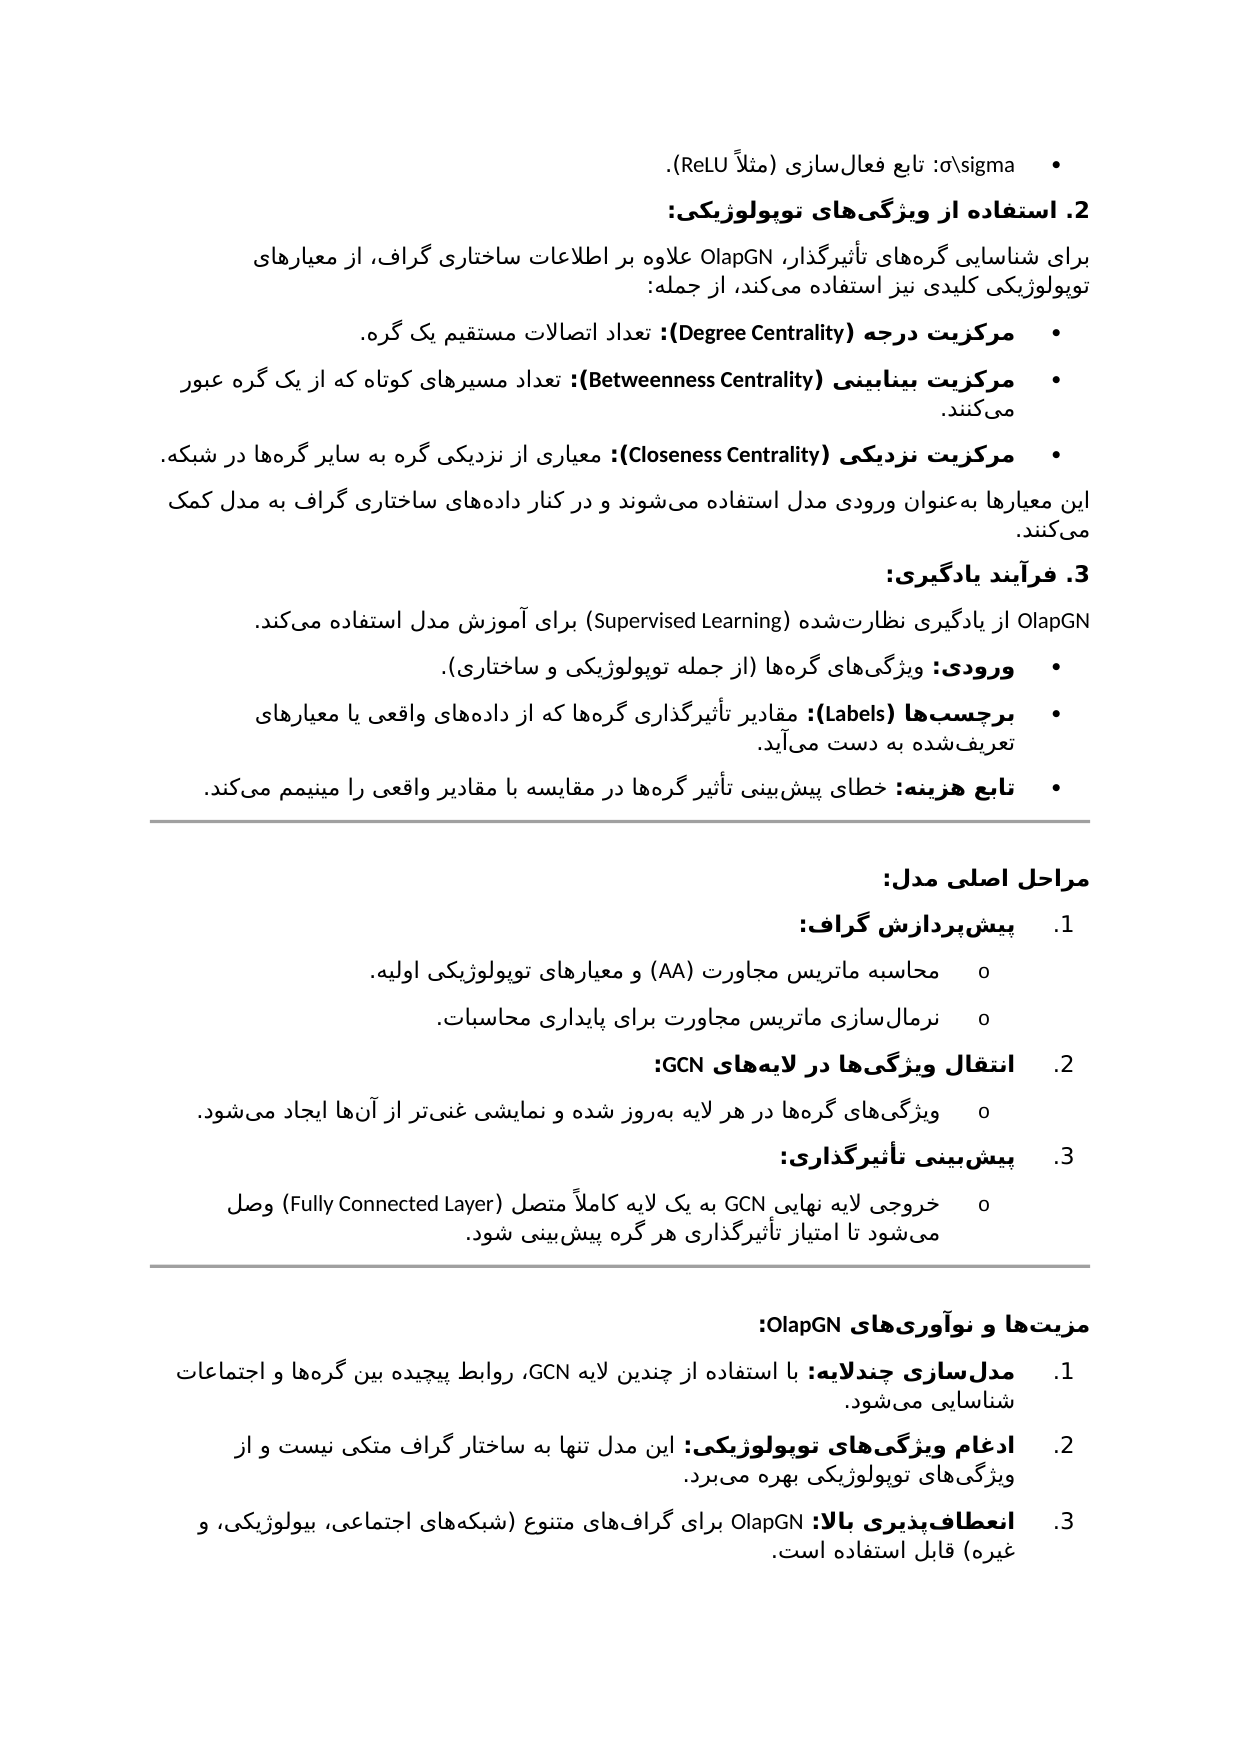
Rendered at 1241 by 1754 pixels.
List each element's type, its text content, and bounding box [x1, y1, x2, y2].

list ویژگی‌های گره‌ها در هر لایه به‌روز شده و نمایشی غنی‌تر از آن‌ها ایجاد می‌شود. [150, 1097, 978, 1124]
text مراحل اصلی مدل: [150, 865, 1090, 892]
text این معیارها به‌عنوان ورودی مدل استفاده می‌شوند و در کنار داده‌های ساختاری گراف به مدل کمک می‌کنند. [150, 487, 1090, 542]
list محاسبه ماتریس مجاورت (AA) و معیارهای توپولوژیکی اولیه. [150, 956, 978, 985]
list مرکزیت بینابینی (Betweenness Centrality): تعداد مسیرهای کوتاه که از یک گره عبور می‌کنند. [150, 365, 1053, 421]
text برای شناسایی گره‌های تأثیرگذار، OlapGN علاوه بر اطلاعات ساختاری گراف، از معیارهای توپولوژیکی کلیدی نیز استفاده می‌کند، از جمله: [150, 242, 1090, 299]
list پیش‌پردازش گراف: [150, 911, 1053, 937]
text مزیت‌ها و نوآوری‌های OlapGN: [150, 1310, 1090, 1338]
list ادغام ویژگی‌های توپولوژیکی: این مدل تنها به ساختار گراف متکی نیست و از ویژگی‌های توپولوژیکی بهره می‌برد. [150, 1433, 1053, 1488]
list مدل‌سازی چندلایه: با استفاده از چندین لایه GCN، روابط پیچیده بین گره‌ها و اجتماعات شناسایی می‌شود. [150, 1357, 1053, 1414]
list پیش‌بینی تأثیرگذاری: [150, 1143, 1053, 1170]
list انعطاف‌پذیری بالا: OlapGN برای گراف‌های متنوع (شبکه‌های اجتماعی، بیولوژیکی، و غیره) قابل استفاده است. [150, 1507, 1053, 1563]
text OlapGN از یادگیری نظارت‌شده (Supervised Learning) برای آموزش مدل استفاده می‌کند. [150, 607, 1090, 635]
list σ\sigma: تابع فعال‌سازی (مثلاً ReLU). [150, 150, 1053, 178]
list انتقال ویژگی‌ها در لایه‌های GCN: [150, 1050, 1053, 1078]
list مرکزیت درجه (Degree Centrality): تعداد اتصالات مستقیم یک گره. [150, 318, 1053, 346]
list خروجی لایه نهایی GCN به یک لایه کاملاً متصل (Fully Connected Layer) وصل می‌شود تا امتیاز تأثیرگذاری هر گره پیش‌بینی شود. [150, 1189, 978, 1246]
list تابع هزینه: خطای پیش‌بینی تأثیر گره‌ها در مقایسه با مقادیر واقعی را مینیمم می‌کند. [150, 774, 1053, 801]
text 2. استفاده از ویژگی‌های توپولوژیکی: [150, 197, 1090, 223]
text 3. فرآیند یادگیری: [150, 561, 1090, 588]
list مرکزیت نزدیکی (Closeness Centrality): معیاری از نزدیکی گره به سایر گره‌ها در شبکه. [150, 440, 1053, 468]
list برچسب‌ها (Labels): مقادیر تأثیرگذاری گره‌ها که از داده‌های واقعی یا معیارهای تعریف‌شده به دست می‌آید. [150, 699, 1053, 756]
list نرمال‌سازی ماتریس مجاورت برای پایداری محاسبات. [150, 1004, 978, 1031]
list ورودی: ویژگی‌های گره‌ها (از جمله توپولوژیکی و ساختاری). [150, 653, 1053, 680]
